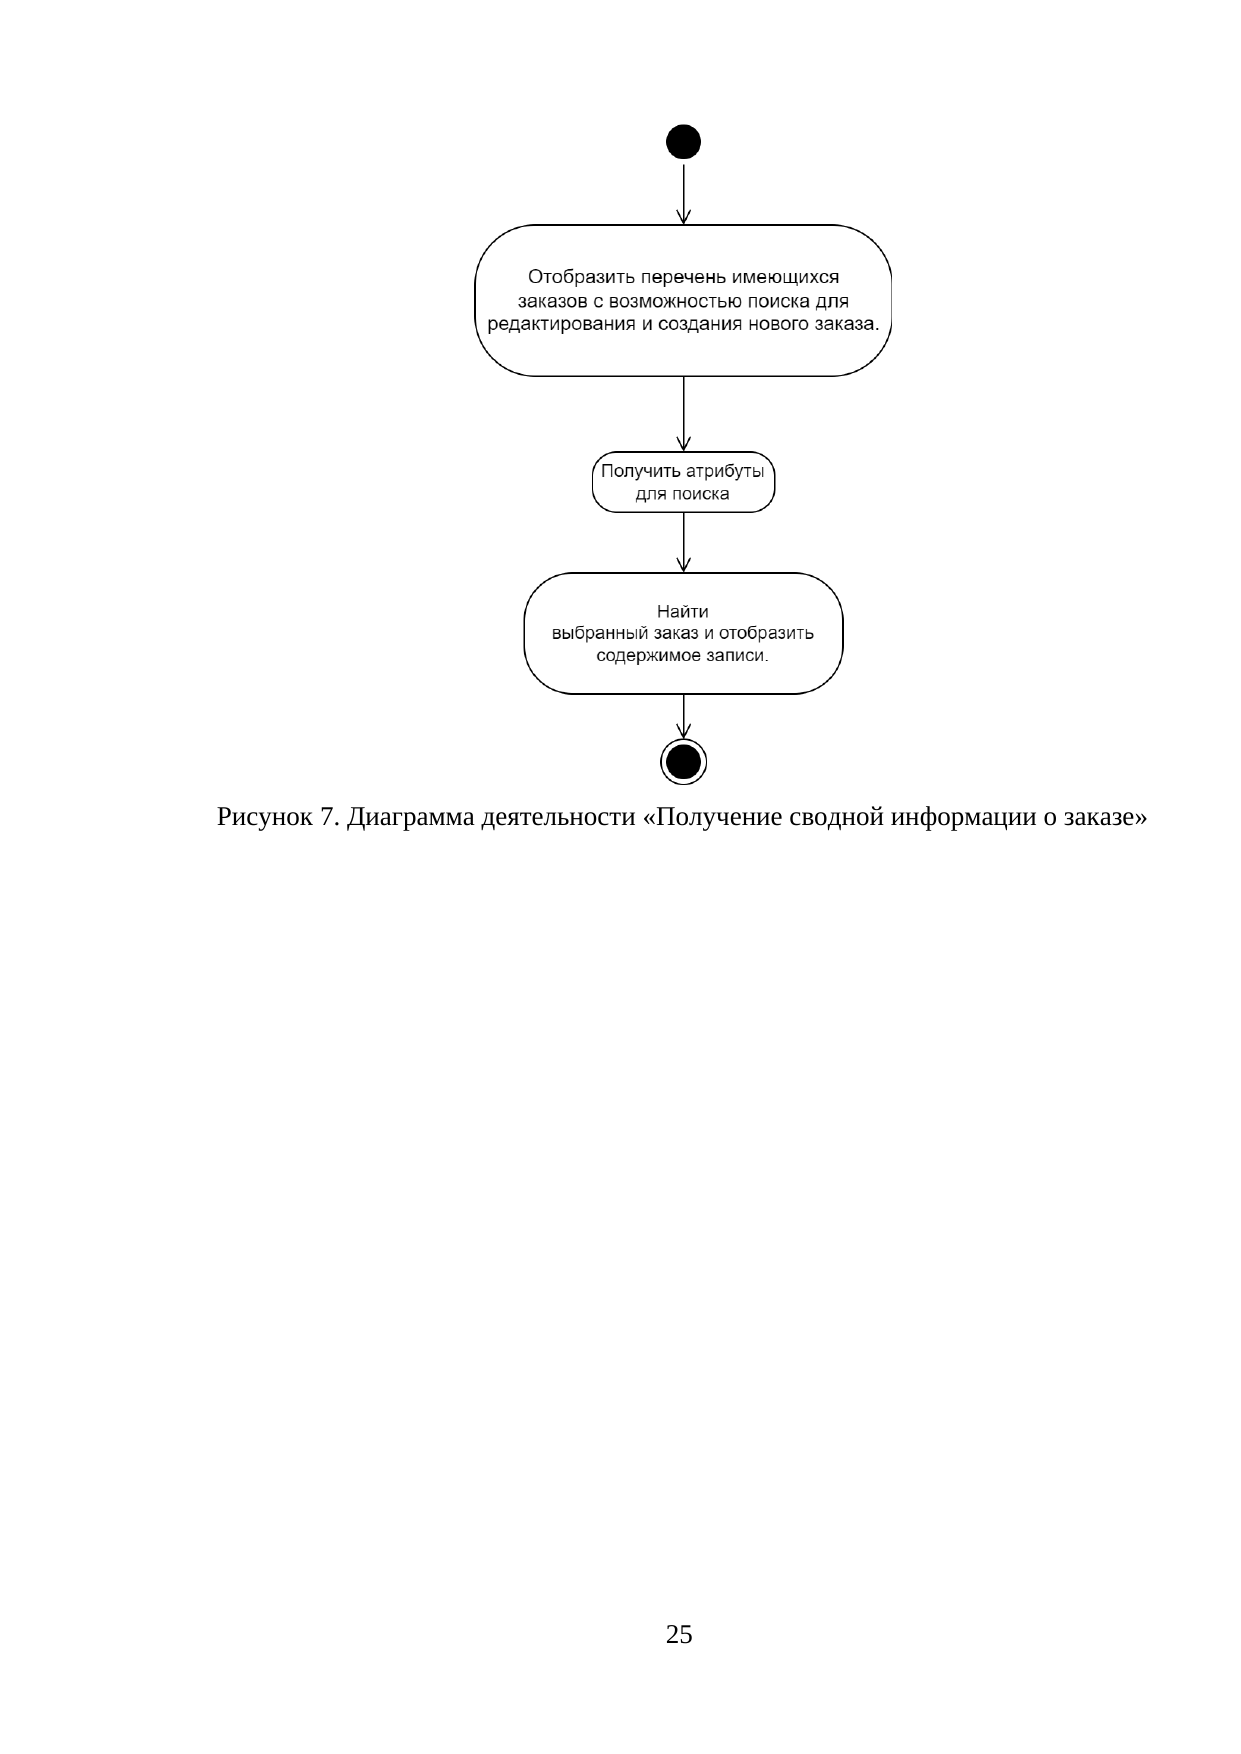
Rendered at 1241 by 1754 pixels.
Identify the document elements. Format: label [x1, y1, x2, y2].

picture [473, 118, 892, 785]
